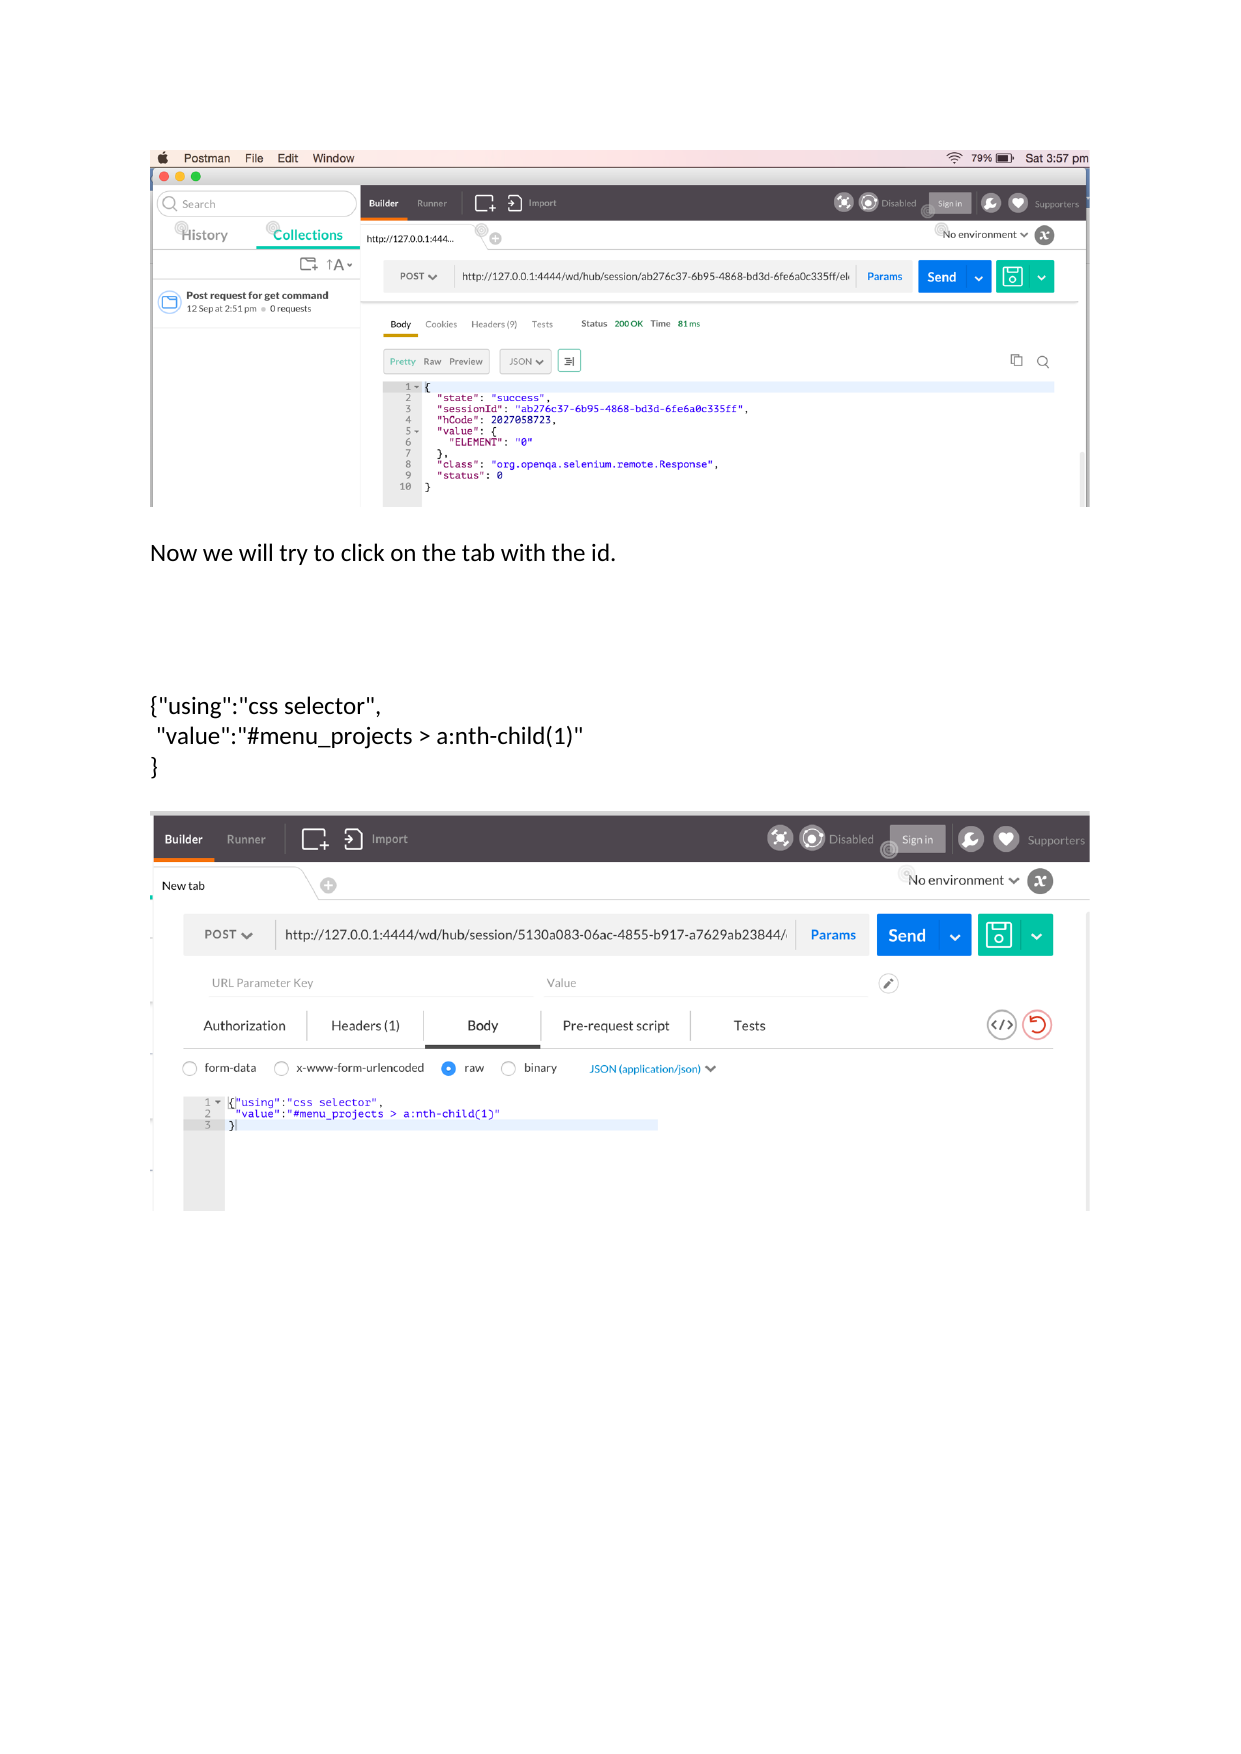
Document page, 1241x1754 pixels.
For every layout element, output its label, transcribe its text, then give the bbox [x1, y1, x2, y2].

picture [150, 811, 1090, 1211]
picture [150, 150, 1090, 507]
text Now we will try to click on the tab with the id. [150, 537, 1090, 568]
text } [150, 751, 1090, 781]
text {"using":"css selector", [150, 690, 1090, 720]
text "value":"#menu_projects > a:nth-child(1)" [150, 720, 1090, 751]
